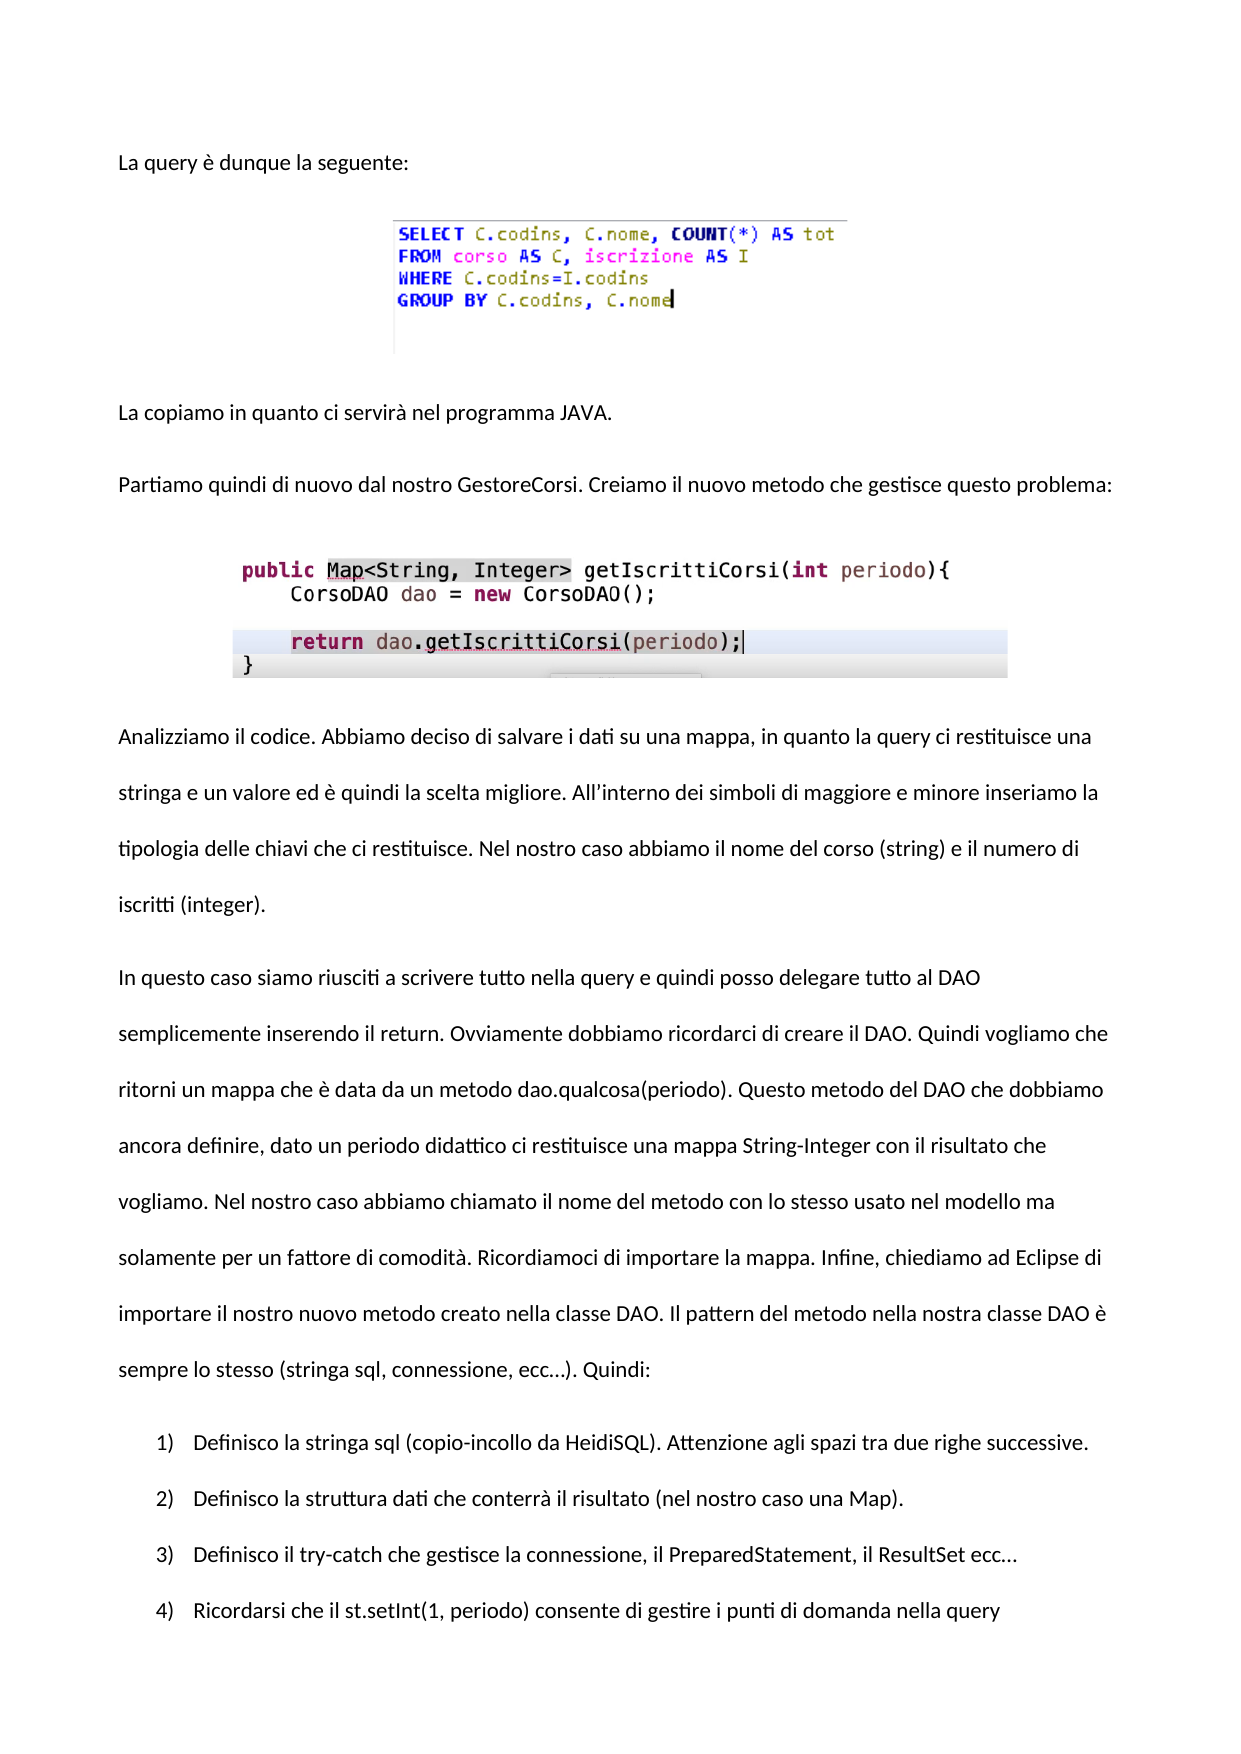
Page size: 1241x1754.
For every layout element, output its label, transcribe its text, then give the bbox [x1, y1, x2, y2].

text La query è dunque la seguente: [118, 148, 1122, 176]
text In questo caso siamo riusciti a scrivere tutto nella query e quindi posso delegare tutto al DAO semplicemente inserendo il return. Ovviamente dobbiamo ricordarci di creare il DAO. Quindi vogliamo che ritorni un mappa che è data da un metodo dao.qualcosa(periodo). Questo metodo del DAO che dobbiamo ancora definire, dato un periodo didattico ci restituisce una mappa String-Integer con il risultato che vogliamo. Nel nostro caso abbiamo chiamato il nome del metodo con lo stesso usato nel modello ma solamente per un fattore di comodità. Ricordiamoci di importare la mappa. Infine, chiediamo ad Eclipse di importare il nostro nuovo metodo creato nella classe DAO. Il pattern del metodo nella nostra classe DAO è sempre lo stesso (stringa sql, connessione, ecc…). Quindi: [118, 963, 1122, 1383]
picture [392, 220, 848, 354]
list Definisco il try-catch che gestisce la connessione, il PreparedStatement, il ResultSet ecc… [156, 1540, 1122, 1568]
list Ricordarsi che il st.setInt(1, periodo) consente di gestire i punti di domanda nella query [156, 1596, 1122, 1624]
text Partiamo quindi di nuovo dal nostro GestoreCorsi. Creiamo il nuovo metodo che gestisce questo problema: [118, 471, 1122, 498]
text La copiamo in quanto ci servirà nel programma JAVA. [118, 398, 1122, 426]
picture [232, 543, 1008, 678]
list Definisco la struttura dati che conterrà il risultato (nel nostro caso una Map). [156, 1484, 1122, 1512]
list Definisco la stringa sql (copio-incollo da HeidiSQL). Attenzione agli spazi tra due righe successive. [156, 1428, 1122, 1456]
text Analizziamo il codice. Abbiamo deciso di salvare i dati su una mappa, in quanto la query ci restituisce una stringa e un valore ed è quindi la scelta migliore. All’interno dei simboli di maggiore e minore inseriamo la tipologia delle chiavi che ci restituisce. Nel nostro caso abbiamo il nome del corso (string) e il numero di iscritti (integer). [118, 722, 1122, 918]
